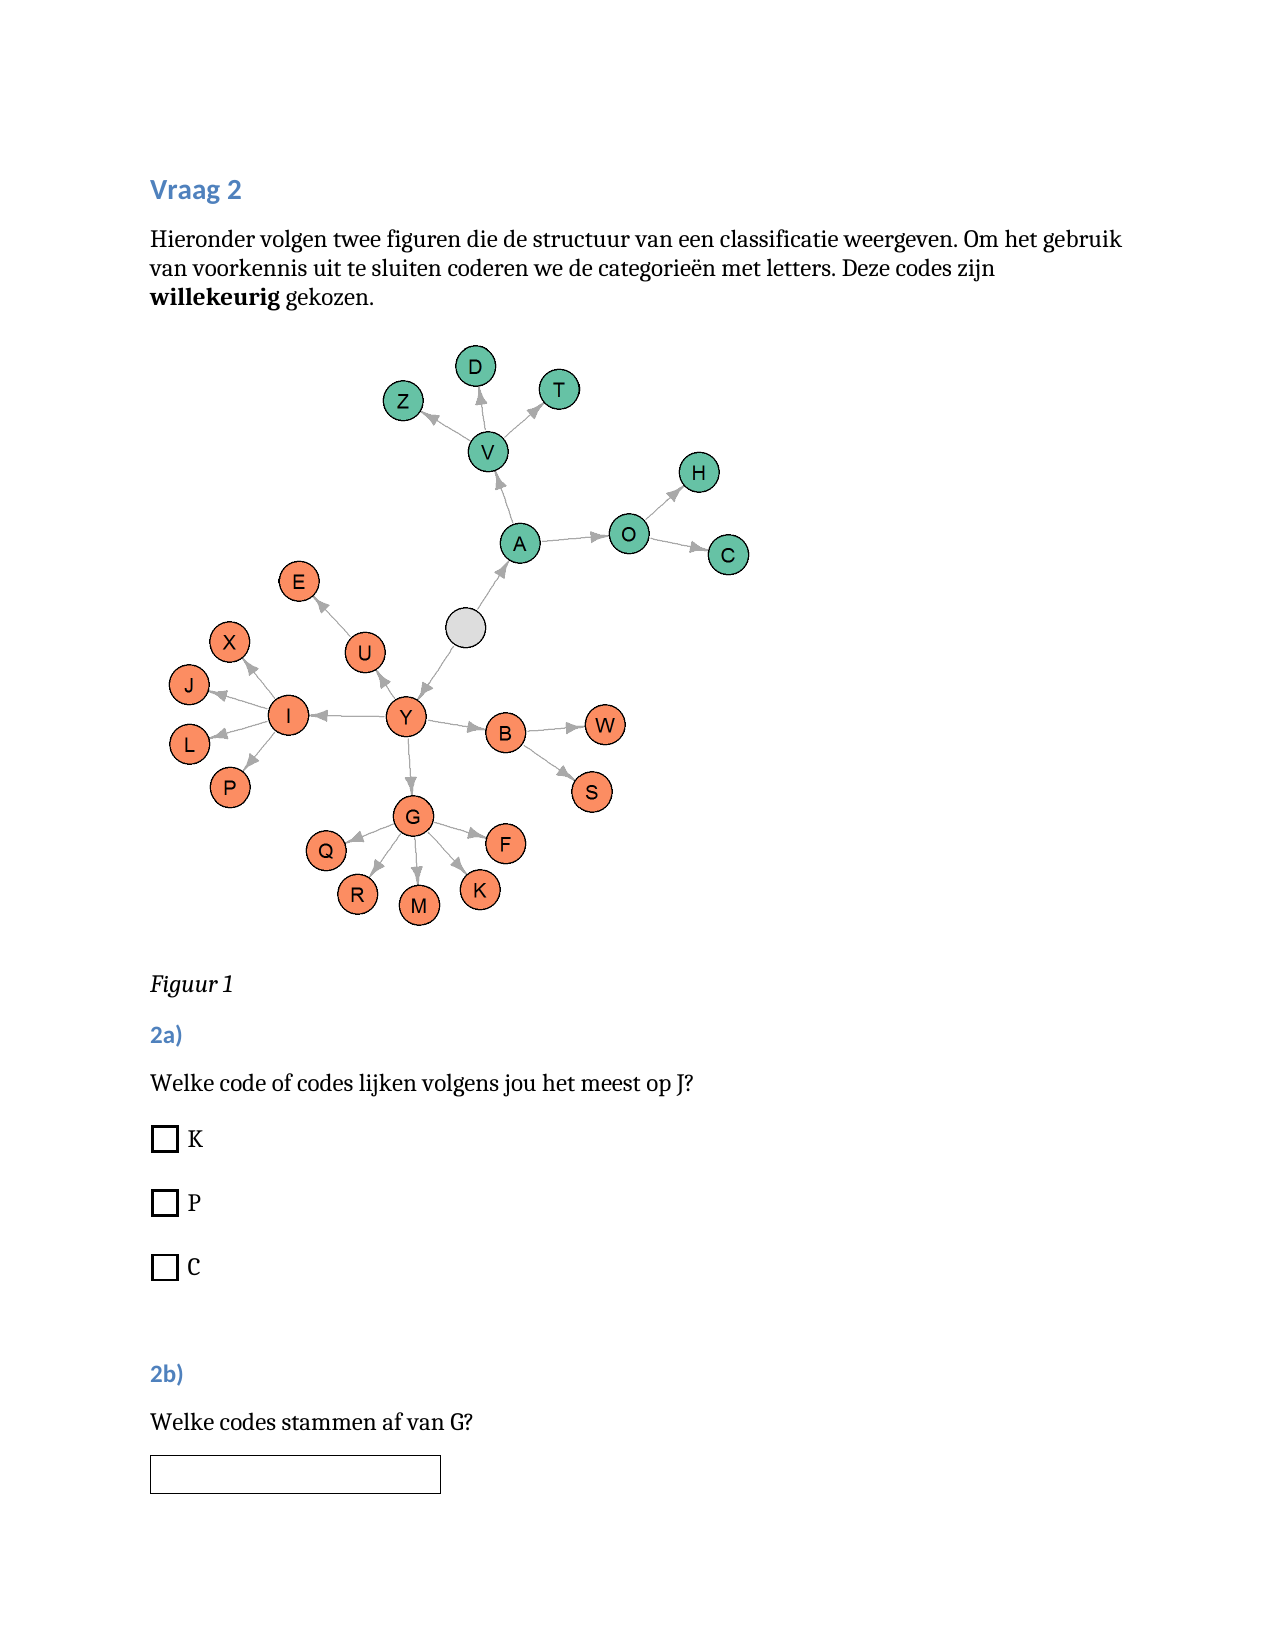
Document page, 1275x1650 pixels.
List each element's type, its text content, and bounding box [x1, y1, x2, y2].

subtitle Vraag 2 [150, 171, 1125, 206]
subtitle 2b) [150, 1358, 1125, 1389]
text Welke code of codes lijken volgens jou het meest op J? [150, 1069, 1125, 1097]
text Figuur 1 [150, 970, 1125, 999]
text Welke codes stammen af van G? [150, 1408, 1125, 1436]
subtitle 2a) [150, 1019, 1125, 1050]
picture [150, 330, 766, 952]
text Hieronder volgen twee figuren die de structuur van een classificatie weergeven. Om het gebruik van voorkennis uit te sluiten coderen we de categorieën met letters. Deze codes zijn willekeurig gekozen. [150, 225, 1125, 311]
